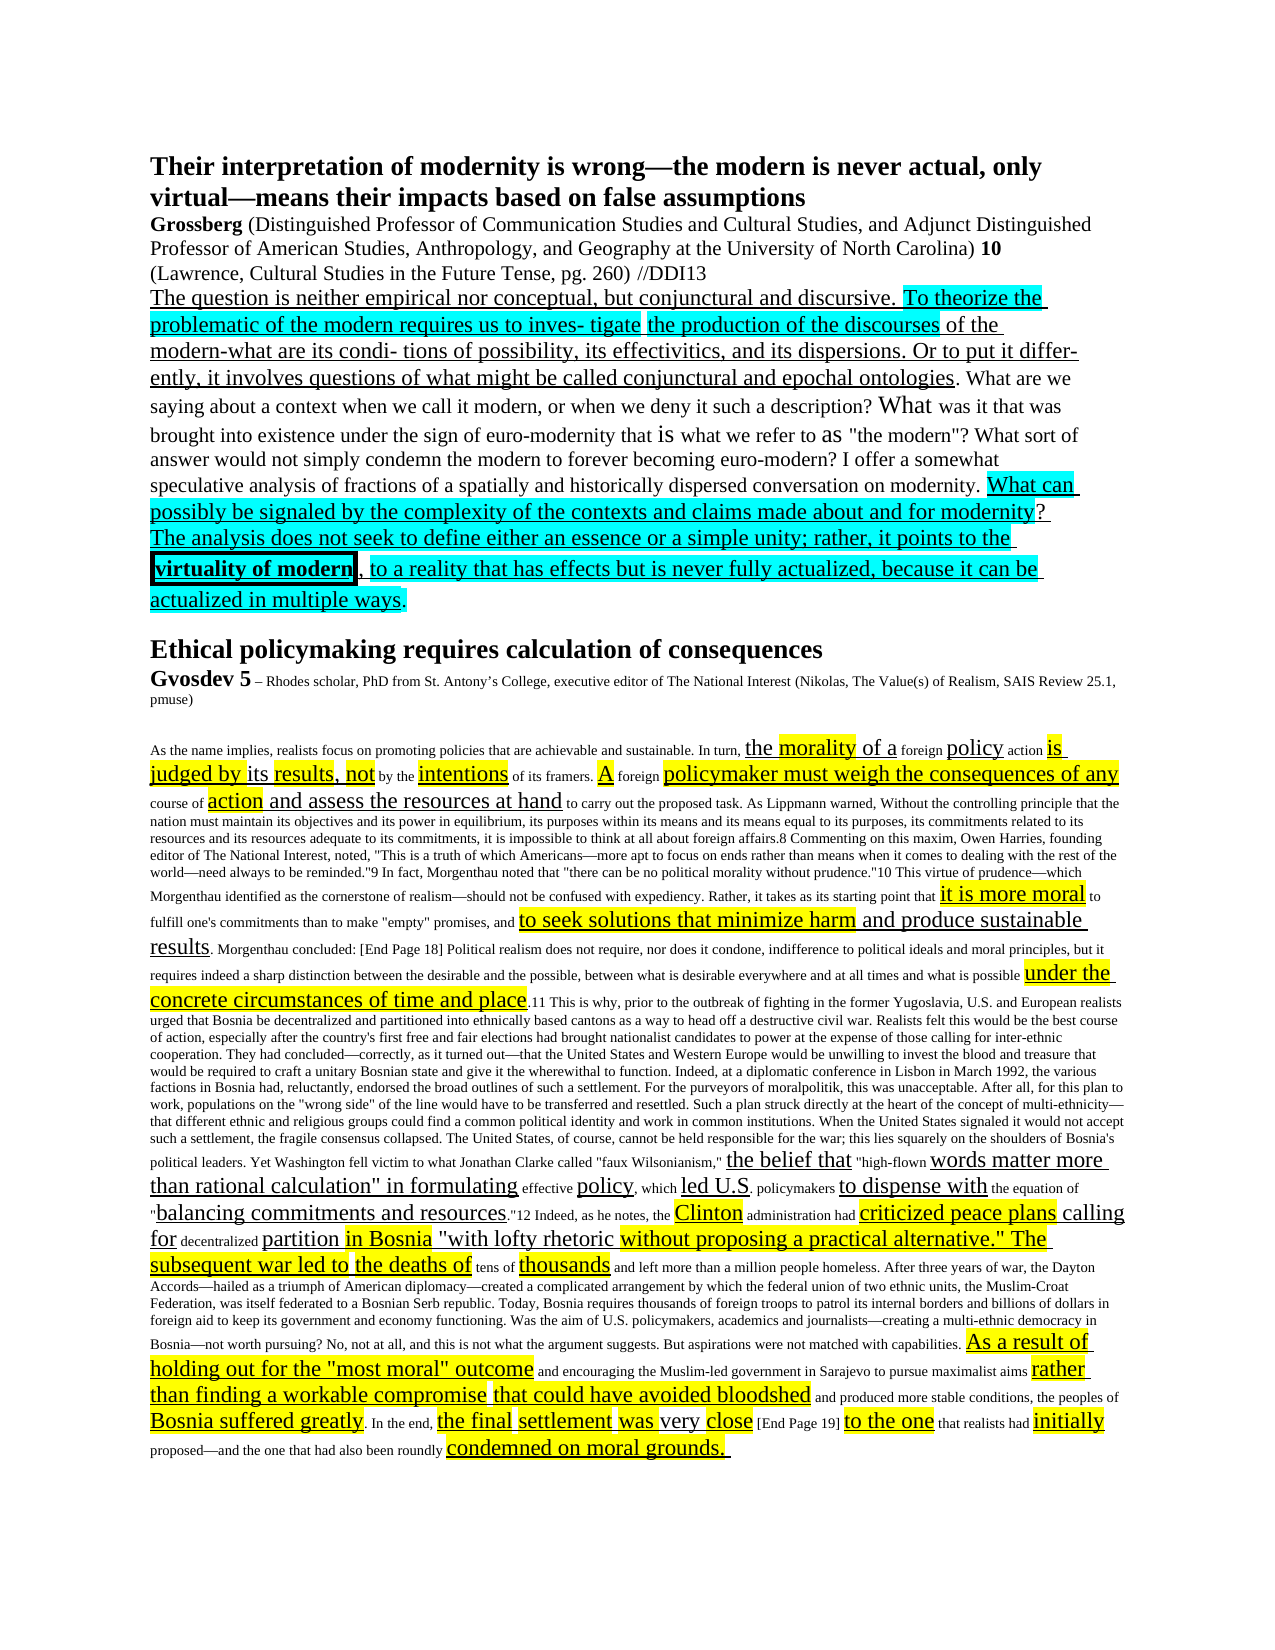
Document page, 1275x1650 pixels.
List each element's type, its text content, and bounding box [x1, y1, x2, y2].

text The question is neither empirical nor conceptual, but conjunctural and discursive. To theorize the problematic of the modern requires us to inves- tigate the production of the discourses of the modern-what are its condi- tions of possibility, its effectivitics, and its dispersions. Or to put it differ- ently, it involves questions of what might be called conjunctural and epochal ontologies. What are we saying about a context when we call it modern, or when we deny it such a description? What was it that was brought into existence under the sign of euro-modernity that is what we refer to as "the modern"? What sort of answer would not simply condemn the modern to forever becoming euro-modern? I offer a somewhat speculative analysis of fractions of a spatially and historically dispersed conversation on modernity. What can possibly be signaled by the complexity of the contexts and claims made about and for modernity? The analysis does not seek to define either an essence or a simple unity; rather, it points to the virtuality of modern, to a reality that has effects but is never fully actualized, because it can be actualized in multiple ways. [150, 284, 1080, 498]
text The question is neither empirical nor conceptual, but conjunctural and discursive. To theorize the problematic of the modern requires us to inves- tigate the production of the discourses of the modern-what are its condi- tions of possibility, its effectivitics, and its dispersions. Or to put it differ- ently, it involves questions of what might be called conjunctural and epochal ontologies. What are we saying about a context when we call it modern, or when we deny it such a description? What was it that was brought into existence under the sign of euro-modernity that is what we refer to as "the modern"? What sort of answer would not simply condemn the modern to forever becoming euro-modern? I offer a somewhat speculative analysis of fractions of a spatially and historically dispersed conversation on modernity. What can possibly be signaled by the complexity of the contexts and claims made about and for modernity? The analysis does not seek to define either an essence or a simple unity; rather, it points to the virtuality of modern, to a reality that has effects but is never fully actualized, because it can be actualized in multiple ways. [358, 496, 1080, 613]
text (Lawrence, Cultural Studies in the Future Tense, pg. 260) //DDI13 [150, 260, 1125, 284]
text Grossberg (Distinguished Professor of Communication Studies and Cultural Studies, and Adjunct Distinguished Professor of American Studies, Anthropology, and Geography at the University of North Carolina) 10 [150, 212, 1125, 260]
subtitle Their interpretation of modernity is wrong—the modern is never actual, only virtual—means their impacts based on false assumptions [150, 150, 1125, 212]
text As the name implies, realists focus on promoting policies that are achievable and sustainable. In turn, the morality of a foreign policy action is judged by its results, not by the intentions of its framers. A foreign policymaker must weigh the consequences of any course of action and assess the resources at hand to carry out the proposed task. As Lippmann warned, Without the controlling principle that the nation must maintain its objectives and its power in equilibrium, its purposes within its means and its means equal to its purposes, its commitments related to its resources and its resources adequate to its commitments, it is impossible to think at all about foreign affairs.8 Commenting on this maxim, Owen Harries, founding editor of The National Interest, noted, "This is a truth of which Americans—more apt to focus on ends rather than means when it comes to dealing with the rest of the world—need always to be reminded."9 In fact, Morgenthau noted that "there can be no political morality without prudence."10 This virtue of prudence—which Morgenthau identified as the cornerstone of realism—should not be confused with expediency. Rather, it takes as its starting point that it is more moral to fulfill one's commitments than to make "empty" promises, and to seek solutions that minimize harm and produce sustainable results. Morgenthau concluded: [End Page 18] Political realism does not require, nor does it condone, indifference to political ideals and moral principles, but it requires indeed a sharp distinction between the desirable and the possible, between what is desirable everywhere and at all times and what is possible under the concrete circumstances of time and place.11 This is why, prior to the outbreak of fighting in the former Yugoslavia, U.S. and European realists urged that Bosnia be decentralized and partitioned into ethnically based cantons as a way to head off a destructive civil war. Realists felt this would be the best course of action, especially after the country's first free and fair elections had brought nationalist candidates to power at the expense of those calling for inter-ethnic cooperation. They had concluded—correctly, as it turned out—that the United States and Western Europe would be unwilling to invest the blood and treasure that would be required to craft a unitary Bosnian state and give it the wherewithal to function. Indeed, at a diplomatic conference in Lisbon in March 1992, the various factions in Bosnia had, reluctantly, endorsed the broad outlines of such a settlement. For the purveyors of moralpolitik, this was unacceptable. After all, for this plan to work, populations on the "wrong side" of the line would have to be transferred and resettled. Such a plan struck directly at the heart of the concept of multi-ethnicity—that different ethnic and religious groups could find a common political identity and work in common institutions. When the United States signaled it would not accept such a settlement, the fragile consensus collapsed. The United States, of course, cannot be held responsible for the war; this lies squarely on the shoulders of Bosnia's political leaders. Yet Washington fell victim to what Jonathan Clarke called "faux Wilsonianism," the belief that "high-flown words matter more than rational calculation" in formulating effective policy, which led U.S. policymakers to dispense with the equation of "balancing commitments and resources."12 Indeed, as he notes, the Clinton administration had criticized peace plans calling for decentralized partition in Bosnia "with lofty rhetoric without proposing a practical alternative." The subsequent war led to the deaths of tens of thousands and left more than a million people homeless. After three years of war, the Dayton Accords—hailed as a triumph of American diplomacy—created a complicated arrangement by which the federal union of two ethnic units, the Muslim-Croat Federation, was itself federated to a Bosnian Serb republic. Today, Bosnia requires thousands of foreign troops to patrol its internal borders and billions of dollars in foreign aid to keep its government and economy functioning. Was the aim of U.S. policymakers, academics and journalists—creating a multi-ethnic democracy in Bosnia—not worth pursuing? No, not at all, and this is not what the argument suggests. But aspirations were not matched with capabilities. As a result of holding out for the "most moral" outcome and encouraging the Muslim-led government in Sarajevo to pursue maximalist aims rather than finding a workable compromise that could have avoided bloodshed and produced more stable conditions, the peoples of Bosnia suffered greatly. In the end, the final settlement was very close [End Page 19] to the one that realists had initially proposed—and the one that had also been roundly condemned on moral grounds. [150, 734, 1125, 1252]
text Gvosdev 5 – Rhodes scholar, PhD from St. Antony’s College, executive editor of The National Interest (Nikolas, The Value(s) of Realism, SAIS Review 25.1, pmuse) [150, 664, 1125, 708]
subtitle Ethical policymaking requires calculation of consequences [150, 633, 1125, 664]
